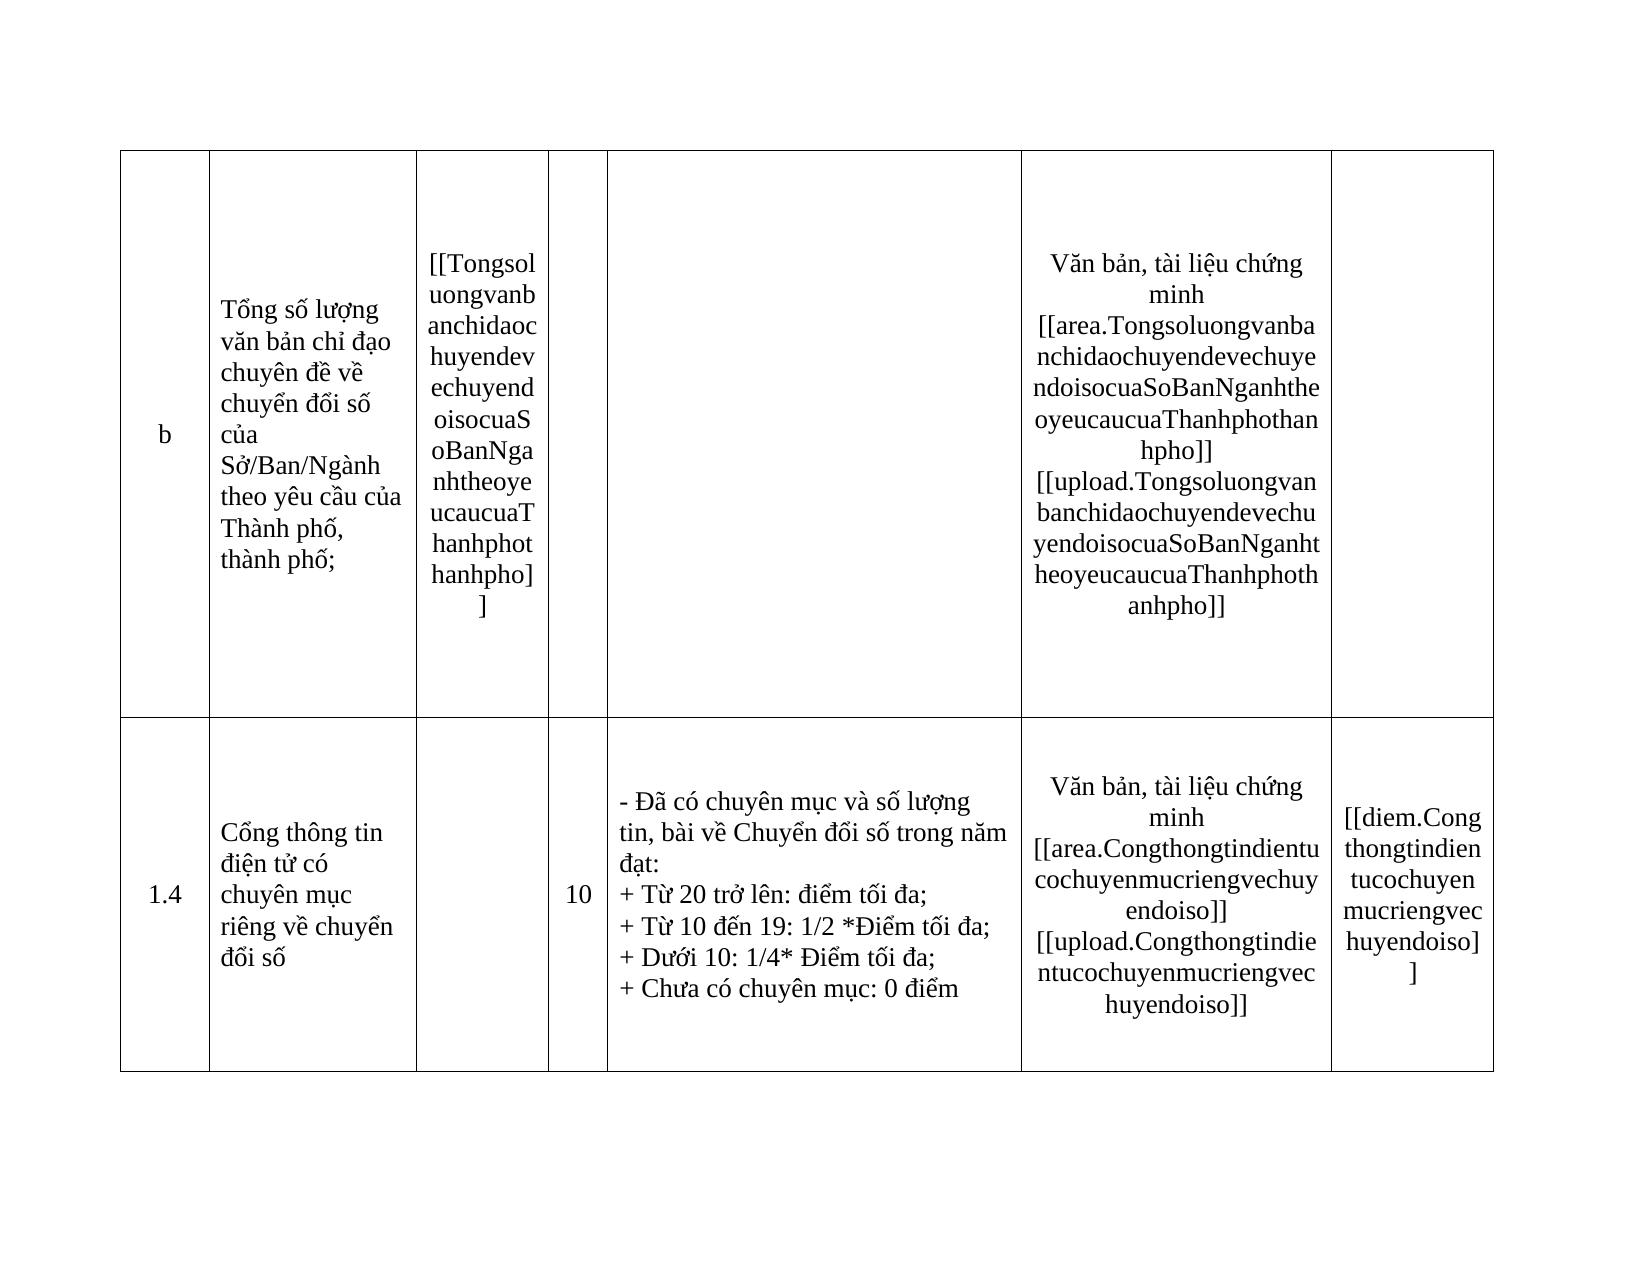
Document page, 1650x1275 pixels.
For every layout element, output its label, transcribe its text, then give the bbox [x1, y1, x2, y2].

table_cell 1.4 [121, 718, 209, 1071]
table_cell Văn bản, tài liệu chứng minh [[area.Congthongtindientucochuyenmucriengvechuyendoiso]] [[upload.Congthongtindientucochuyenmucriengvechuyendoiso]] [1022, 718, 1331, 1071]
table_cell [[TongsoluongvanbanchidaochuyendevechuyendoisocuaSoBanNganhtheoyeucaucuaThanhphothanhpho]] [417, 151, 548, 717]
table_cell - Đã có chuyên mục và số lượng tin, bài về Chuyển đổi số trong năm đạt: + Từ 20 trở lên: điểm tối đa; + Từ 10 đến 19: 1/2 *Điểm tối đa; + Dưới 10: 1/4* Điểm tối đa; + Chưa có chuyên mục: 0 điểm [608, 718, 1021, 1071]
table_cell Văn bản, tài liệu chứng minh [[area.TongsoluongvanbanchidaochuyendevechuyendoisocuaSoBanNganhtheoyeucaucuaThanhphothanhpho]] [[upload.TongsoluongvanbanchidaochuyendevechuyendoisocuaSoBanNganhtheoyeucaucuaThanhphothanhpho]] [1022, 151, 1331, 717]
table_cell [549, 151, 607, 717]
table_cell Cổng thông tin điện tử có chuyên mục riêng về chuyển đổi số [210, 718, 416, 1071]
table_cell [608, 151, 1021, 717]
table_cell [417, 718, 548, 1071]
table_cell [[diem.Congthongtindientucochuyenmucriengvechuyendoiso]] [1332, 718, 1493, 1071]
table_cell Tổng số lượng văn bản chỉ đạo chuyên đề về chuyển đổi số của Sở/Ban/Ngành theo yêu cầu của Thành phố, thành phố; [210, 151, 416, 717]
table_cell 10 [549, 718, 607, 1071]
table_cell b [121, 151, 209, 717]
table_cell [1332, 151, 1493, 717]
